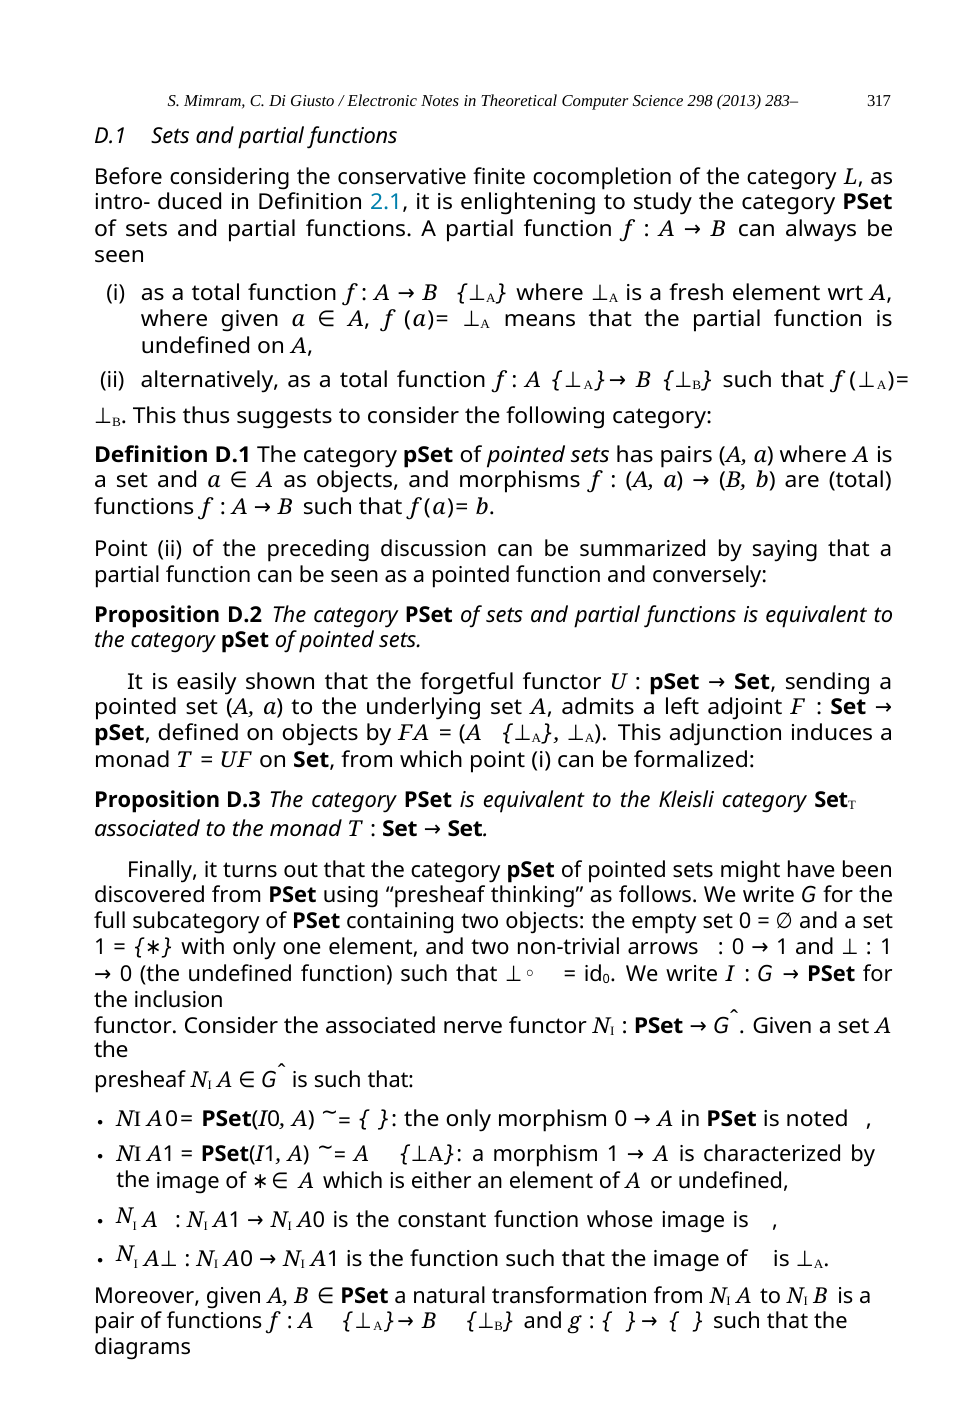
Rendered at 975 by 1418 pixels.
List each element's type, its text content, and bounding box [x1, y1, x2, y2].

list NI A1 = PSet(I1, A) ∼= A {⊥A}: a morphism 1 → A is characterized by the image of ∗∈ A which is either an element of A or undefined, [95, 1139, 893, 1195]
list as a total function ƒ : A → B {⊥A} where ⊥A is a fresh element wrt A, where given a ∈ A, ƒ (a)= ⊥A means that the partial function is undefined on A, [106, 279, 893, 360]
text associated to the monad T : Set → Set. [94, 813, 925, 842]
text presheaf NI A ∈ Gˆ is such that: [94, 1062, 925, 1094]
list alternatively, as a total function ƒ : A {⊥A}→ B {⊥B} such that ƒ (⊥A)= ⊥B. This thus suggests to consider the following category: [94, 364, 910, 430]
text Point (ii) of the preceding discussion can be summarized by saying that a partial function can be seen as a pointed function and conversely: [94, 535, 893, 589]
list NI A0= PSet(I0, A) ∼= { }: the only morphism 0 → A in PSet is noted , [95, 1099, 925, 1134]
text Proposition D.2 The category PSet of sets and partial functions is equivalent to the category pSet of pointed sets. [94, 601, 893, 654]
text Moreover, given A, B ∈ PSet a natural transformation from NI A to NI B is a pair of functions ƒ : A {⊥A}→ B {⊥B} and g : { }→ { } such that the diagrams [94, 1282, 893, 1361]
text Proposition D.3 The category PSet is equivalent to the Kleisli category SetT [94, 783, 925, 813]
text Before considering the conservative finite cocompletion of the category L, as intro- duced in Definition 2.1, it is enlightening to study the category PSet of sets and partial functions. A partial function ƒ : A → B can always be seen [94, 164, 893, 268]
text Definition D.1 The category pSet of pointed sets has pairs (A, a) where A is a set and a ∈ A as objects, and morphisms ƒ : (A, a) → (B, b) are (total) functions ƒ : A → B such that ƒ (a)= b. [94, 442, 893, 520]
list NI A⊥ : NI A0 → NI A1 is the function such that the image of is ⊥A. [95, 1238, 925, 1272]
list Sets and partial functions [94, 120, 925, 150]
text It is easily shown that the forgetful functor U : pSet → Set, sending a pointed set (A, a) to the underlying set A, admits a left adjoint F : Set → pSet, defined on objects by FA = (A {⊥A}, ⊥A). This adjunction induces a monad T = UF on Set, from which point (i) can be formalized: [94, 668, 893, 773]
text functor. Consider the associated nerve functor NI : PSet → Gˆ. Given a set A the [94, 1014, 925, 1062]
list NI A : NI A1 → NI A0 is the constant function whose image is , [95, 1200, 925, 1234]
text Finally, it turns out that the category pSet of pointed sets might have been discovered from PSet using “presheaf thinking” as follows. We write G for the full subcategory of PSet containing two objects: the empty set 0 = ∅ and a set 1 = {∗} with only one element, and two non-trivial arrows : 0 → 1 and ⊥ : 1 → 0 (the undefined function) such that ⊥◦ = id0. We write I : G → PSet for the inclusion [94, 856, 893, 1014]
